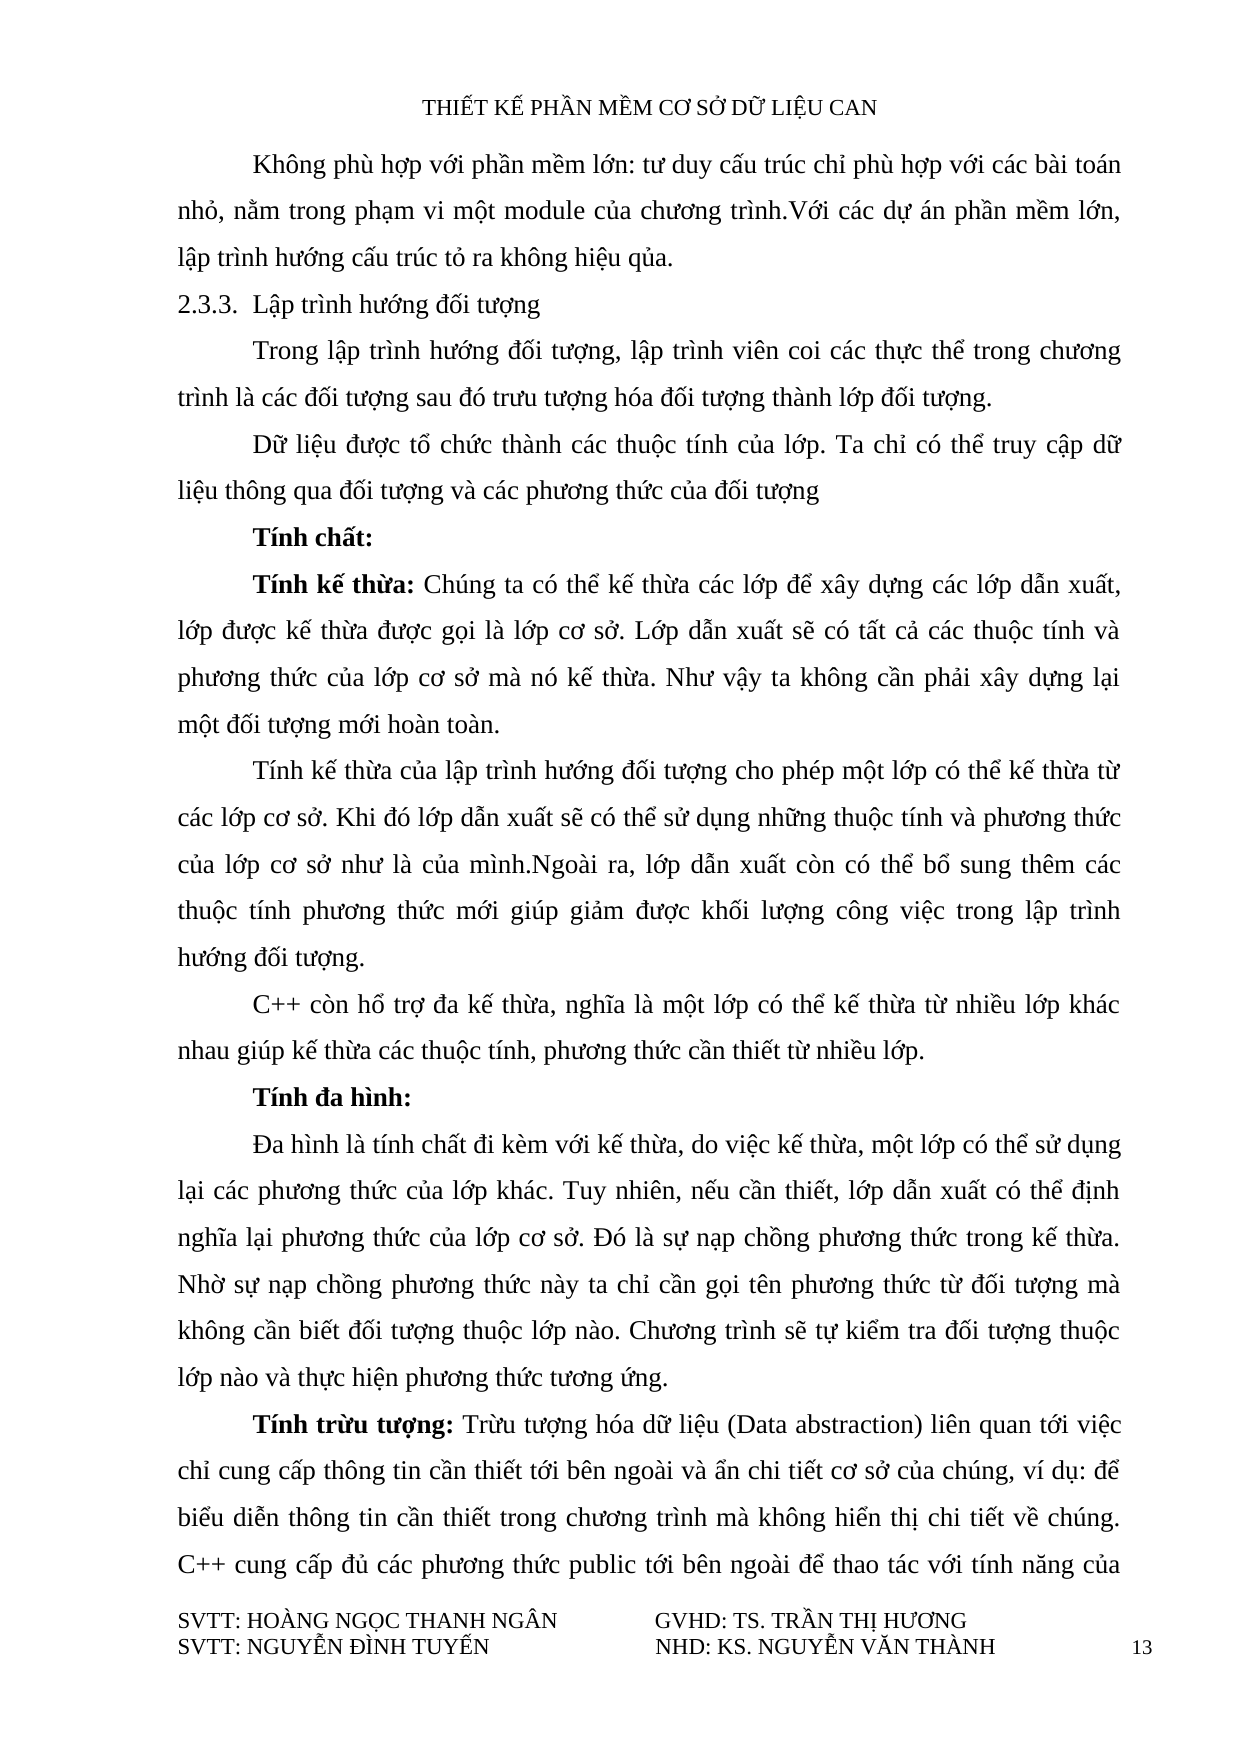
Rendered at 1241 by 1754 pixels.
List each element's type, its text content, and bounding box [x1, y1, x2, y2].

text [177, 1408, 1122, 1579]
text Tính kế thừa của lập trình hướng đối tượng cho phép một lớp có thể kế thừa từ các lớp cơ sở. Khi đó lớp dẫn xuất sẽ có thể sử dụng những thuộc tính và phương thức của lớp cơ sở như là của mình.Ngoài ra, lớp dẫn xuất còn có thể bổ sung thêm các thuộc tính phương thức mới giúp giảm được khối lượng công việc trong lập trình hướng đối tượng. [177, 754, 1122, 972]
text Dữ liệu được tổ chức thành các thuộc tính của lớp. Ta chỉ có thể truy cập dữ liệu thông qua đối tượng và các phương thức của đối tượng [177, 428, 1122, 506]
text Trong lập trình hướng đối tượng, lập trình viên coi các thực thể trong chương trình là các đối tượng sau đó trưu tượng hóa đối tượng thành lớp đối tượng. [177, 334, 1122, 412]
text C++ còn hổ trợ đa kế thừa, nghĩa là một lớp có thể kế thừa từ nhiều lớp khác nhau giúp kế thừa các thuộc tính, phương thức cần thiết từ nhiều lớp. [177, 988, 1122, 1066]
text Tính đa hình: [177, 1081, 1122, 1112]
list Lập trình hướng đối tượng [177, 288, 1122, 319]
text Không phù hợp với phần mềm lớn: tư duy cấu trúc chỉ phù hợp với các bài toán nhỏ, nằm trong phạm vi một module của chương trình.Với các dự án phần mềm lớn, lập trình hướng cấu trúc tỏ ra không hiệu qủa. [177, 148, 1122, 272]
text Đa hình là tính chất đi kèm với kế thừa, do việc kế thừa, một lớp có thể sử dụng lại các phương thức của lớp khác. Tuy nhiên, nếu cần thiết, lớp dẫn xuất có thể định nghĩa lại phương thức của lớp cơ sở. Đó là sự nạp chồng phương thức trong kế thừa. Nhờ sự nạp chồng phương thức này ta chỉ cần gọi tên phương thức từ đối tượng mà không cần biết đối tượng thuộc lớp nào. Chương trình sẽ tự kiểm tra đối tượng thuộc lớp nào và thực hiện phương thức tương ứng. [177, 1128, 1122, 1392]
text Tính kế thừa: Chúng ta có thể kế thừa các lớp để xây dựng các lớp dẫn xuất, lớp được kế thừa được gọi là lớp cơ sở. Lớp dẫn xuất sẽ có tất cả các thuộc tính và phương thức của lớp cơ sở mà nó kế thừa. Như vậy ta không cần phải xây dựng lại một đối tượng mới hoàn toàn. [177, 568, 1122, 739]
text Tính chất: [177, 521, 1122, 552]
